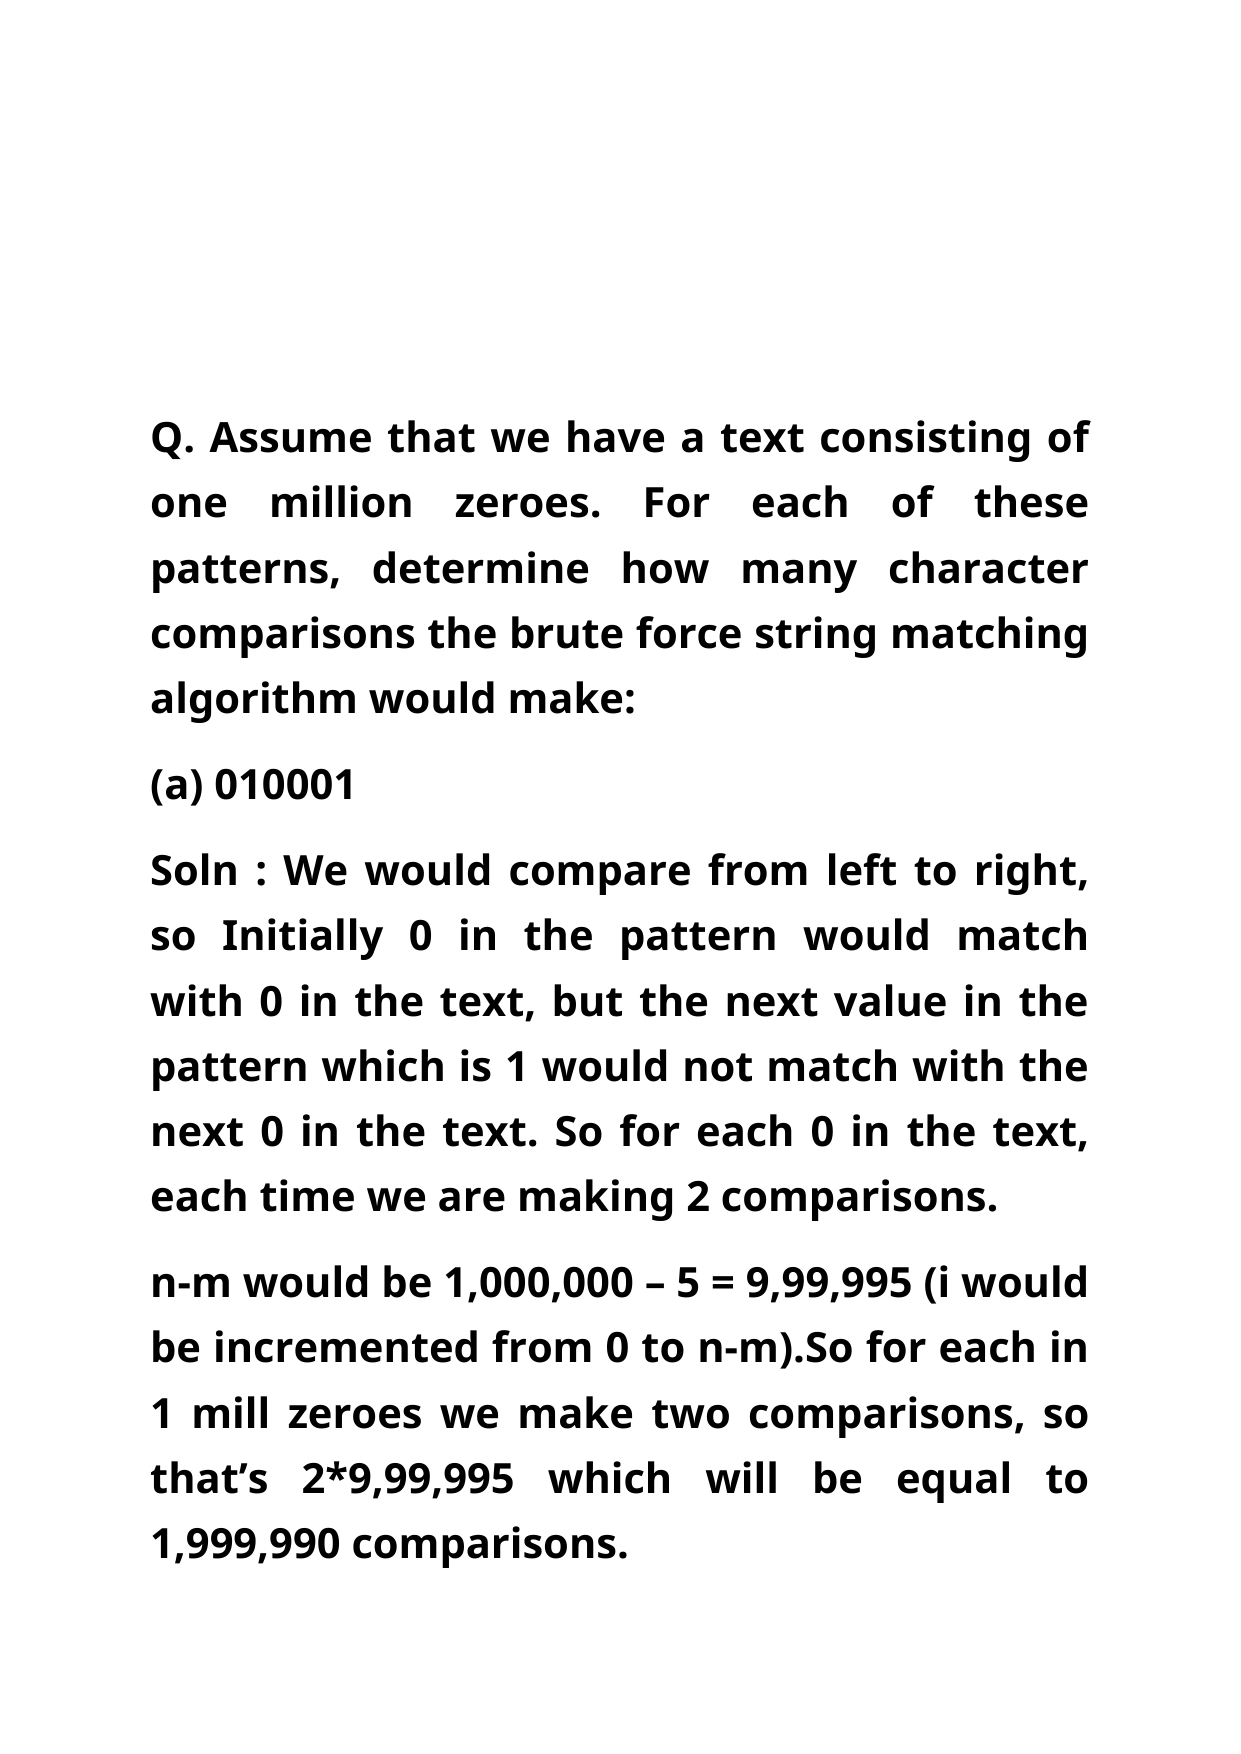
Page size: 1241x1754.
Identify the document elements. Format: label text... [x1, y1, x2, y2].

text Soln : We would compare from left to right, so Initially 0 in the pattern would match with 0 in the text, but the next value in the pattern which is 1 would not match with the next 0 in the text. So for each 0 in the text, each time we are making 2 comparisons. [150, 841, 1090, 1224]
text Q. Assume that we have a text consisting of one million zeroes. For each of these patterns, determine how many character comparisons the brute force string matching algorithm would make: [150, 408, 1090, 726]
text n-m would be 1,000,000 – 5 = 9,99,995 (i would be incremented from 0 to n-m).So for each in 1 mill zeroes we make two comparisons, so that’s 2*9,99,995 which will be equal to 1,999,990 comparisons. [150, 1253, 1090, 1571]
text (a) 010001 [150, 755, 1090, 812]
